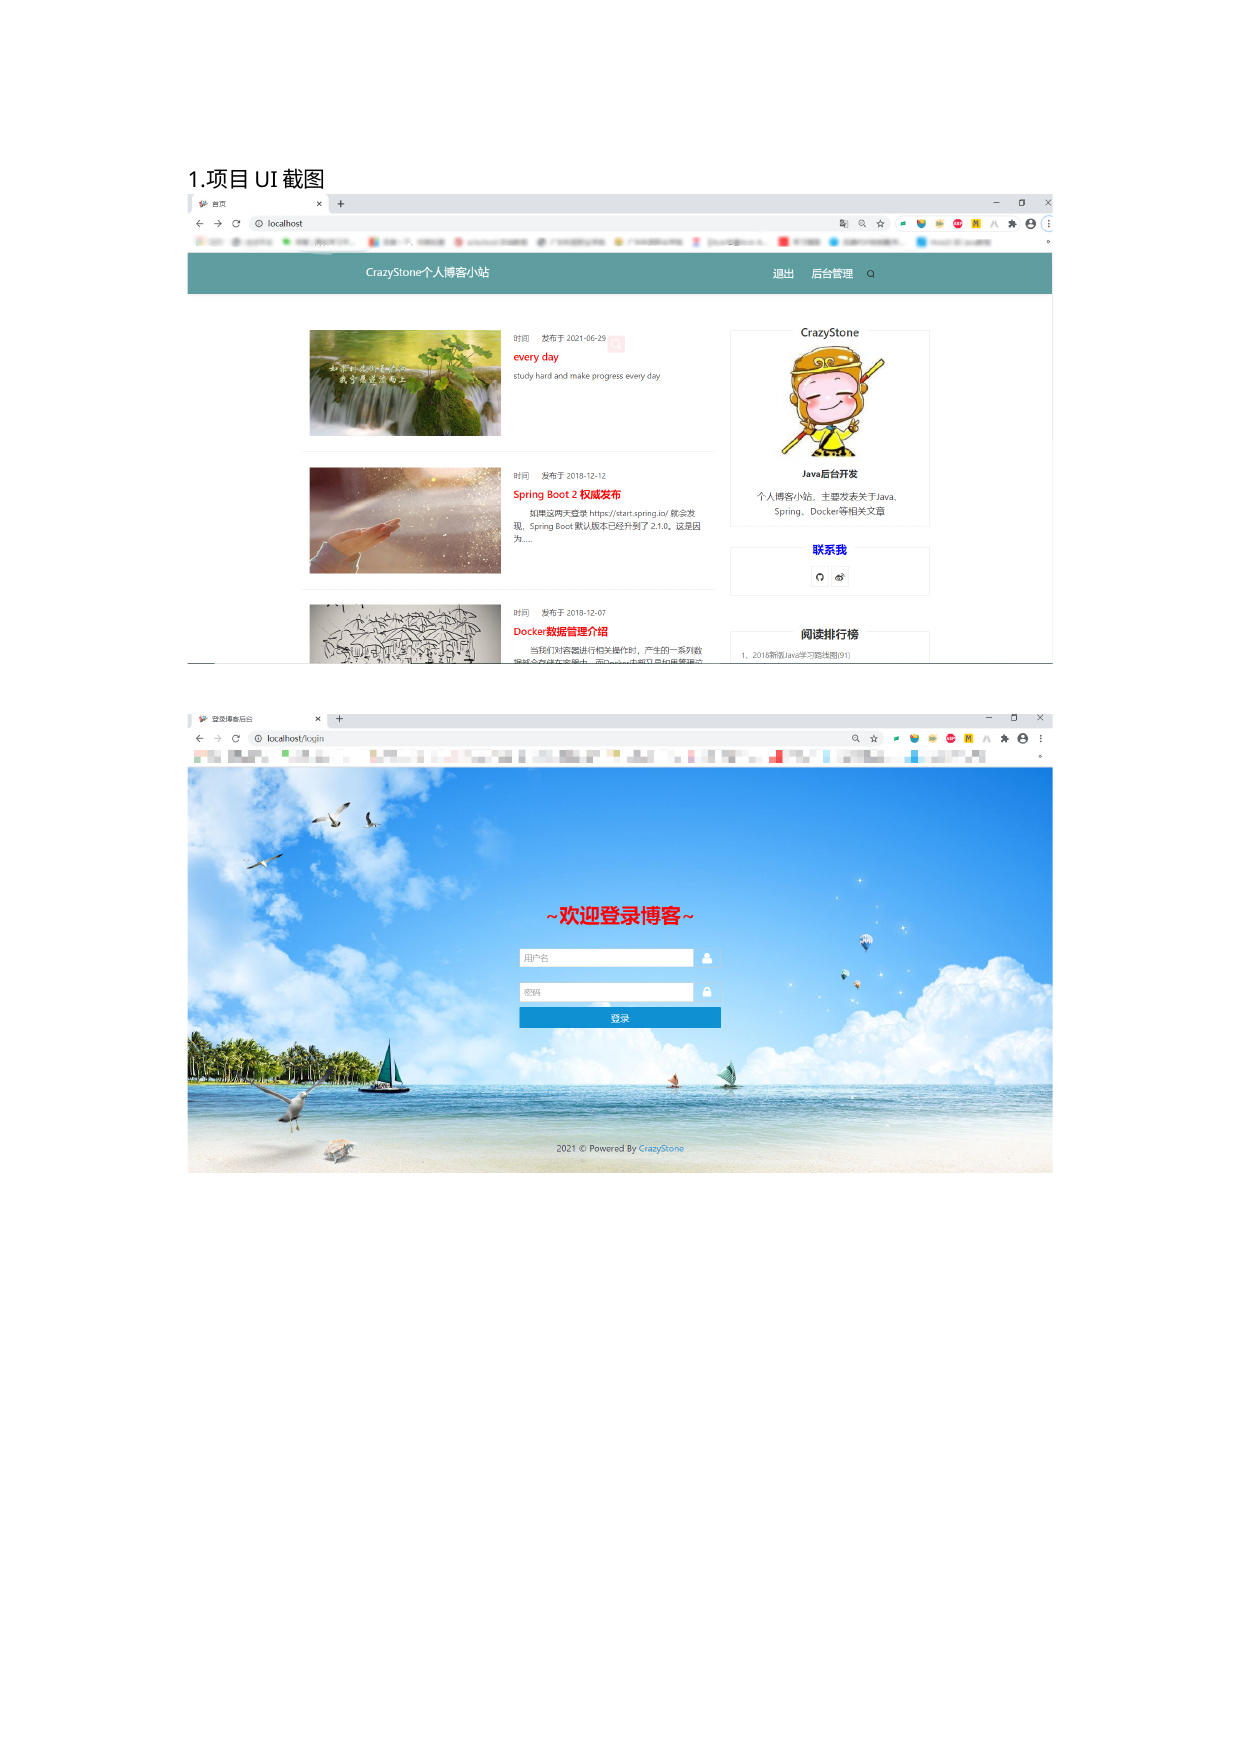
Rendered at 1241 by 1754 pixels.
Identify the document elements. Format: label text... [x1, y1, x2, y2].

picture [187, 714, 1053, 1173]
text 1.项目UI截图 [187, 162, 1053, 194]
picture [187, 194, 1053, 664]
